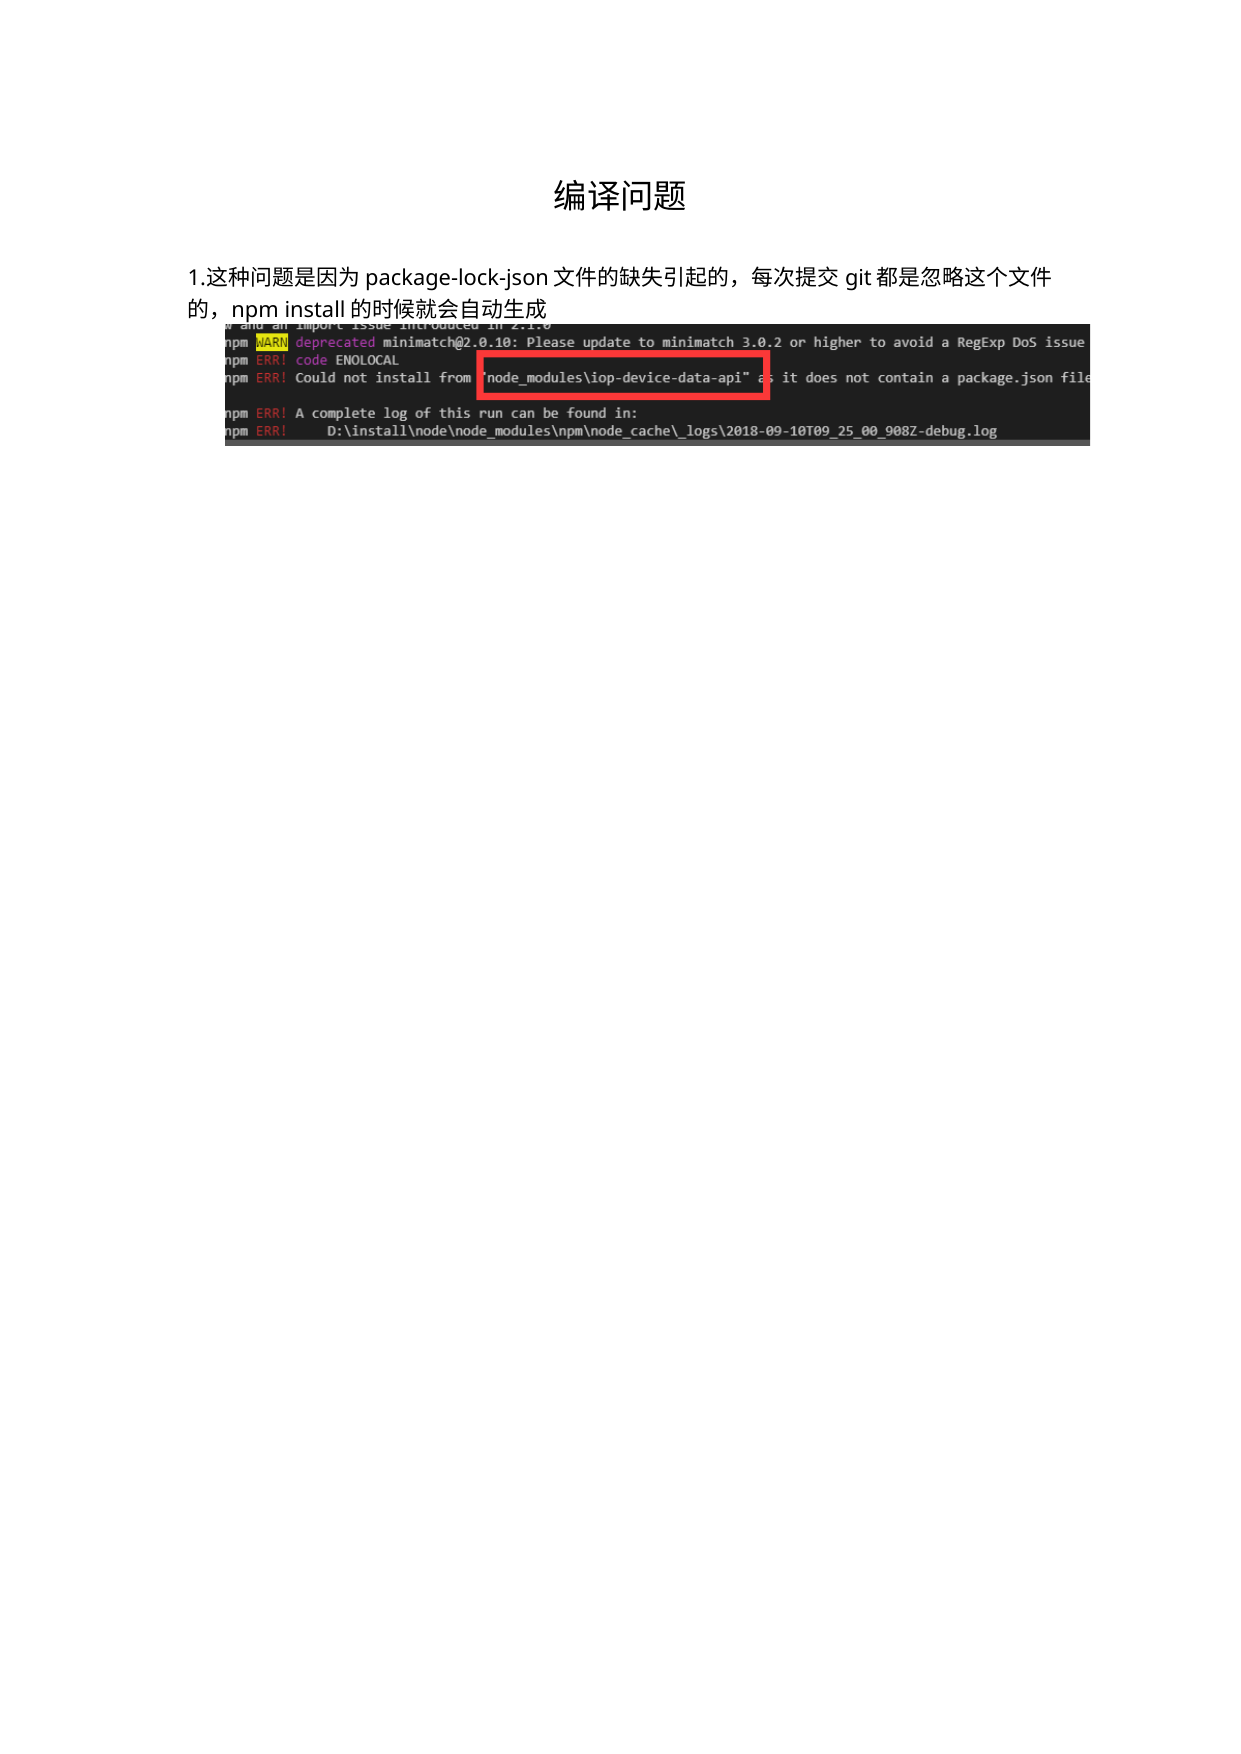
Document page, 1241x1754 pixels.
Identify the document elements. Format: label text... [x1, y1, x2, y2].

picture [225, 324, 1091, 446]
text 1.这种问题是因为package-lock-json文件的缺失引起的，每次提交git都是忽略这个文件的，npm install的时候就会自动生成 [187, 259, 1053, 324]
text 编译问题 [187, 162, 1053, 227]
